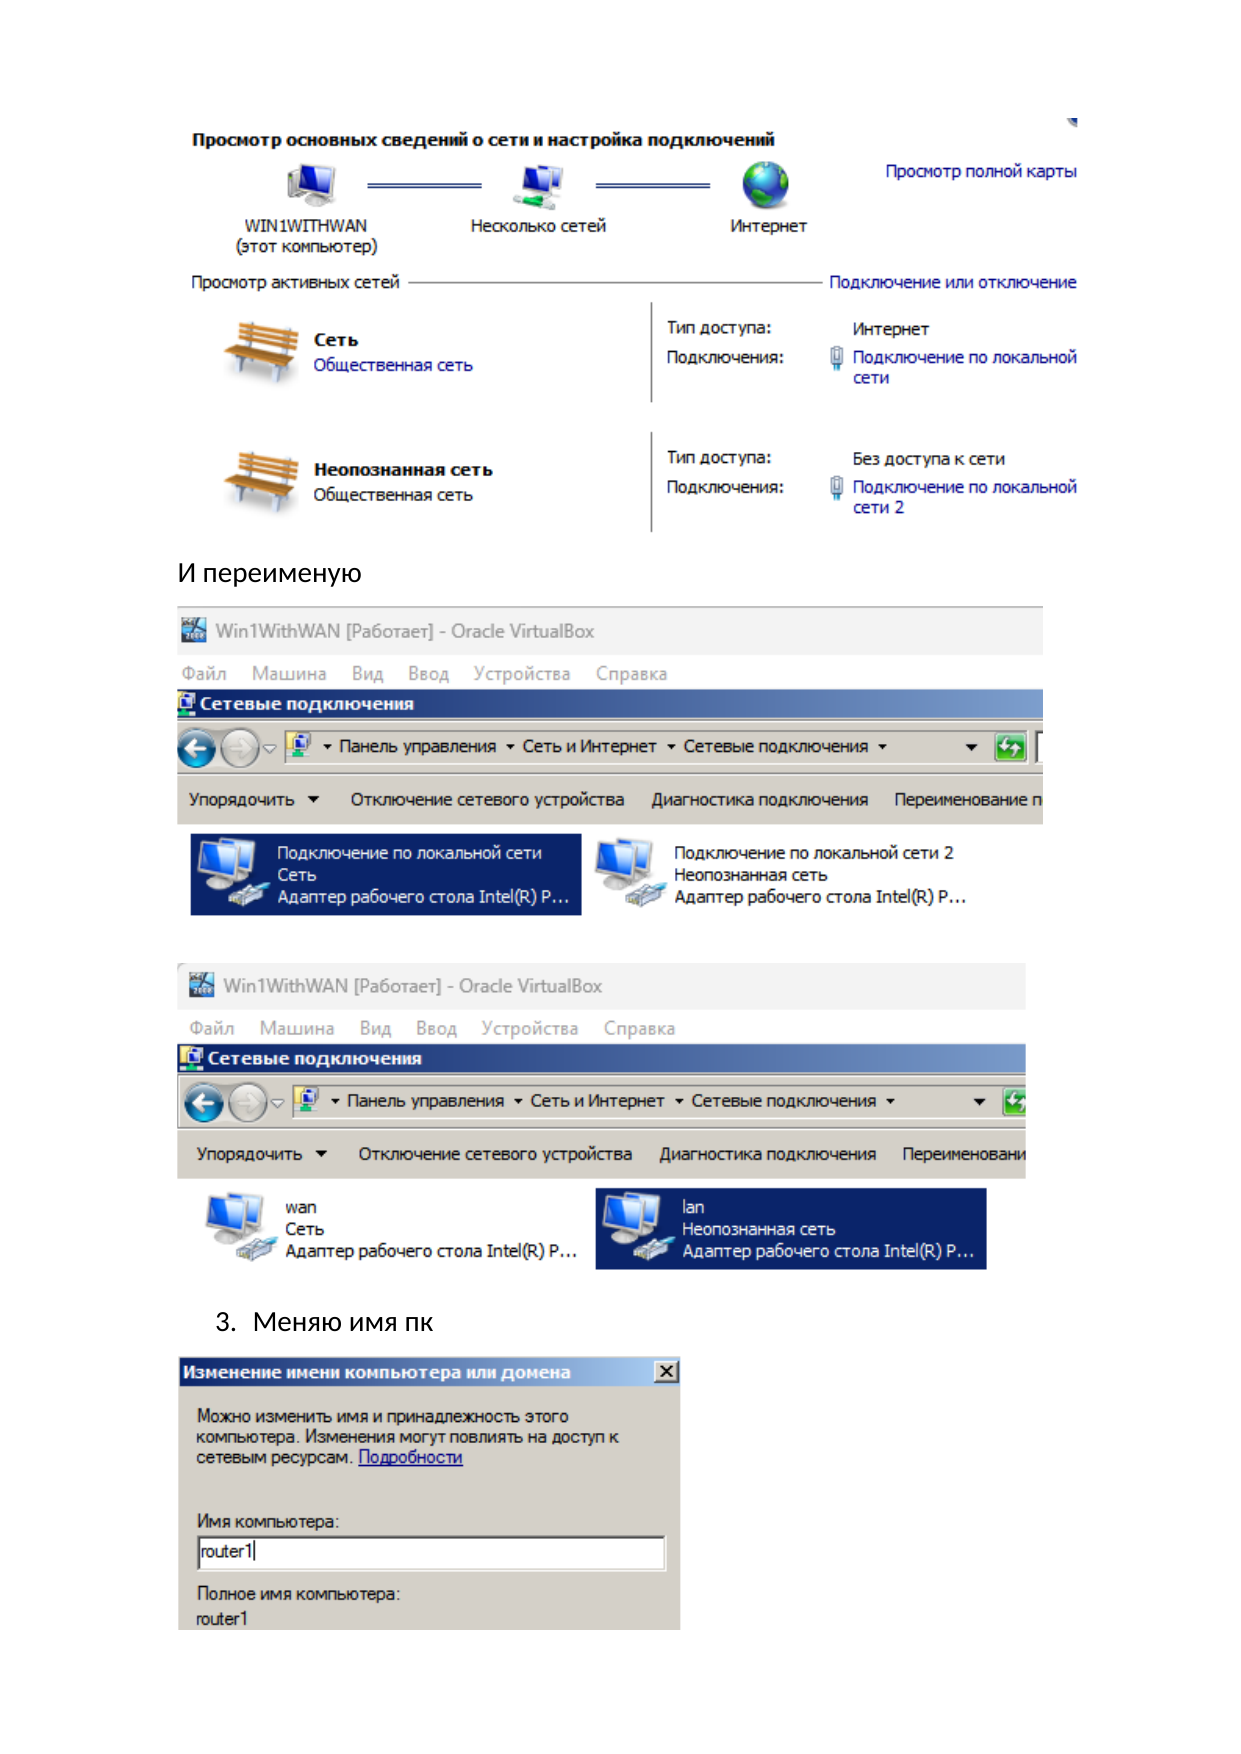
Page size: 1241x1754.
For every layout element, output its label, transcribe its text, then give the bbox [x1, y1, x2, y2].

picture [177, 1355, 681, 1630]
picture [177, 118, 1078, 537]
picture [177, 606, 1043, 947]
picture [177, 963, 1026, 1287]
text И переименую [177, 554, 1152, 589]
list Меняю имя пк [215, 1303, 1152, 1339]
